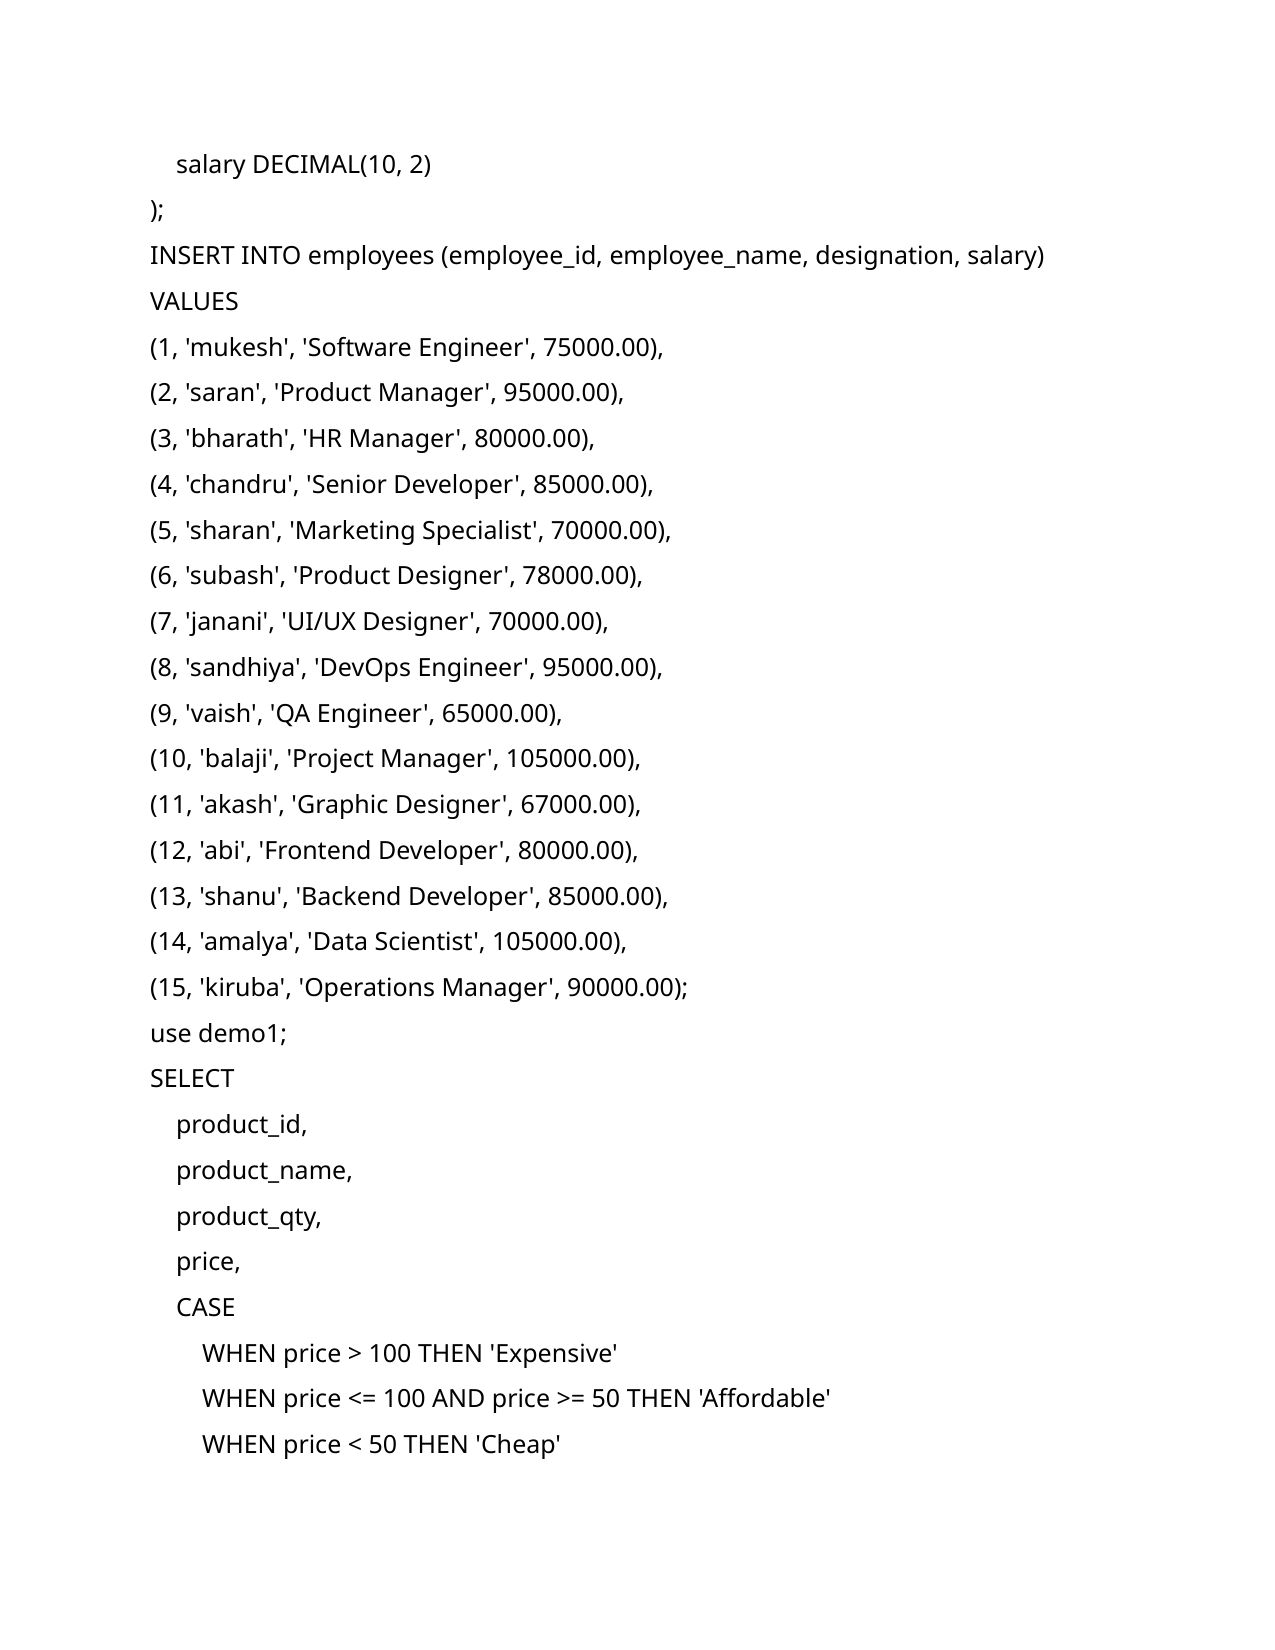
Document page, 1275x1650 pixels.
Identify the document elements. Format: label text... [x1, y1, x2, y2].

text WHEN price > 100 THEN 'Expensive' [150, 1339, 1125, 1368]
text price, [150, 1247, 1125, 1277]
text (8, 'sandhiya', 'DevOps Engineer', 95000.00), [150, 653, 1125, 682]
text (5, 'sharan', 'Marketing Specialist', 70000.00), [150, 516, 1125, 545]
text product_name, [150, 1156, 1125, 1185]
text INSERT INTO employees (employee_id, employee_name, designation, salary) [150, 241, 1125, 271]
text (15, 'kiruba', 'Operations Manager', 90000.00); [150, 973, 1125, 1002]
text product_qty, [150, 1202, 1125, 1231]
text (14, 'amalya', 'Data Scientist', 105000.00), [150, 927, 1125, 956]
text (9, 'vaish', 'QA Engineer', 65000.00), [150, 699, 1125, 728]
text (13, 'shanu', 'Backend Developer', 85000.00), [150, 882, 1125, 911]
text WHEN price <= 100 AND price >= 50 THEN 'Affordable' [150, 1385, 1125, 1414]
text (11, 'akash', 'Graphic Designer', 67000.00), [150, 790, 1125, 819]
text (2, 'saran', 'Product Manager', 95000.00), [150, 379, 1125, 408]
text SELECT [150, 1064, 1125, 1094]
text (3, 'bharath', 'HR Manager', 80000.00), [150, 424, 1125, 453]
text use demo1; [150, 1019, 1125, 1048]
text ); [150, 196, 1125, 225]
text product_id, [150, 1110, 1125, 1139]
text CASE [150, 1293, 1125, 1322]
text (4, 'chandru', 'Senior Developer', 85000.00), [150, 470, 1125, 499]
text (6, 'subash', 'Product Designer', 78000.00), [150, 562, 1125, 591]
text (12, 'abi', 'Frontend Developer', 80000.00), [150, 836, 1125, 865]
text VALUES [150, 287, 1125, 316]
text (1, 'mukesh', 'Software Engineer', 75000.00), [150, 333, 1125, 362]
text (10, 'balaji', 'Project Manager', 105000.00), [150, 744, 1125, 773]
text salary DECIMAL(10, 2) [150, 150, 1125, 179]
text (7, 'janani', 'UI/UX Designer', 70000.00), [150, 607, 1125, 636]
text WHEN price < 50 THEN 'Cheap' [150, 1430, 1125, 1459]
